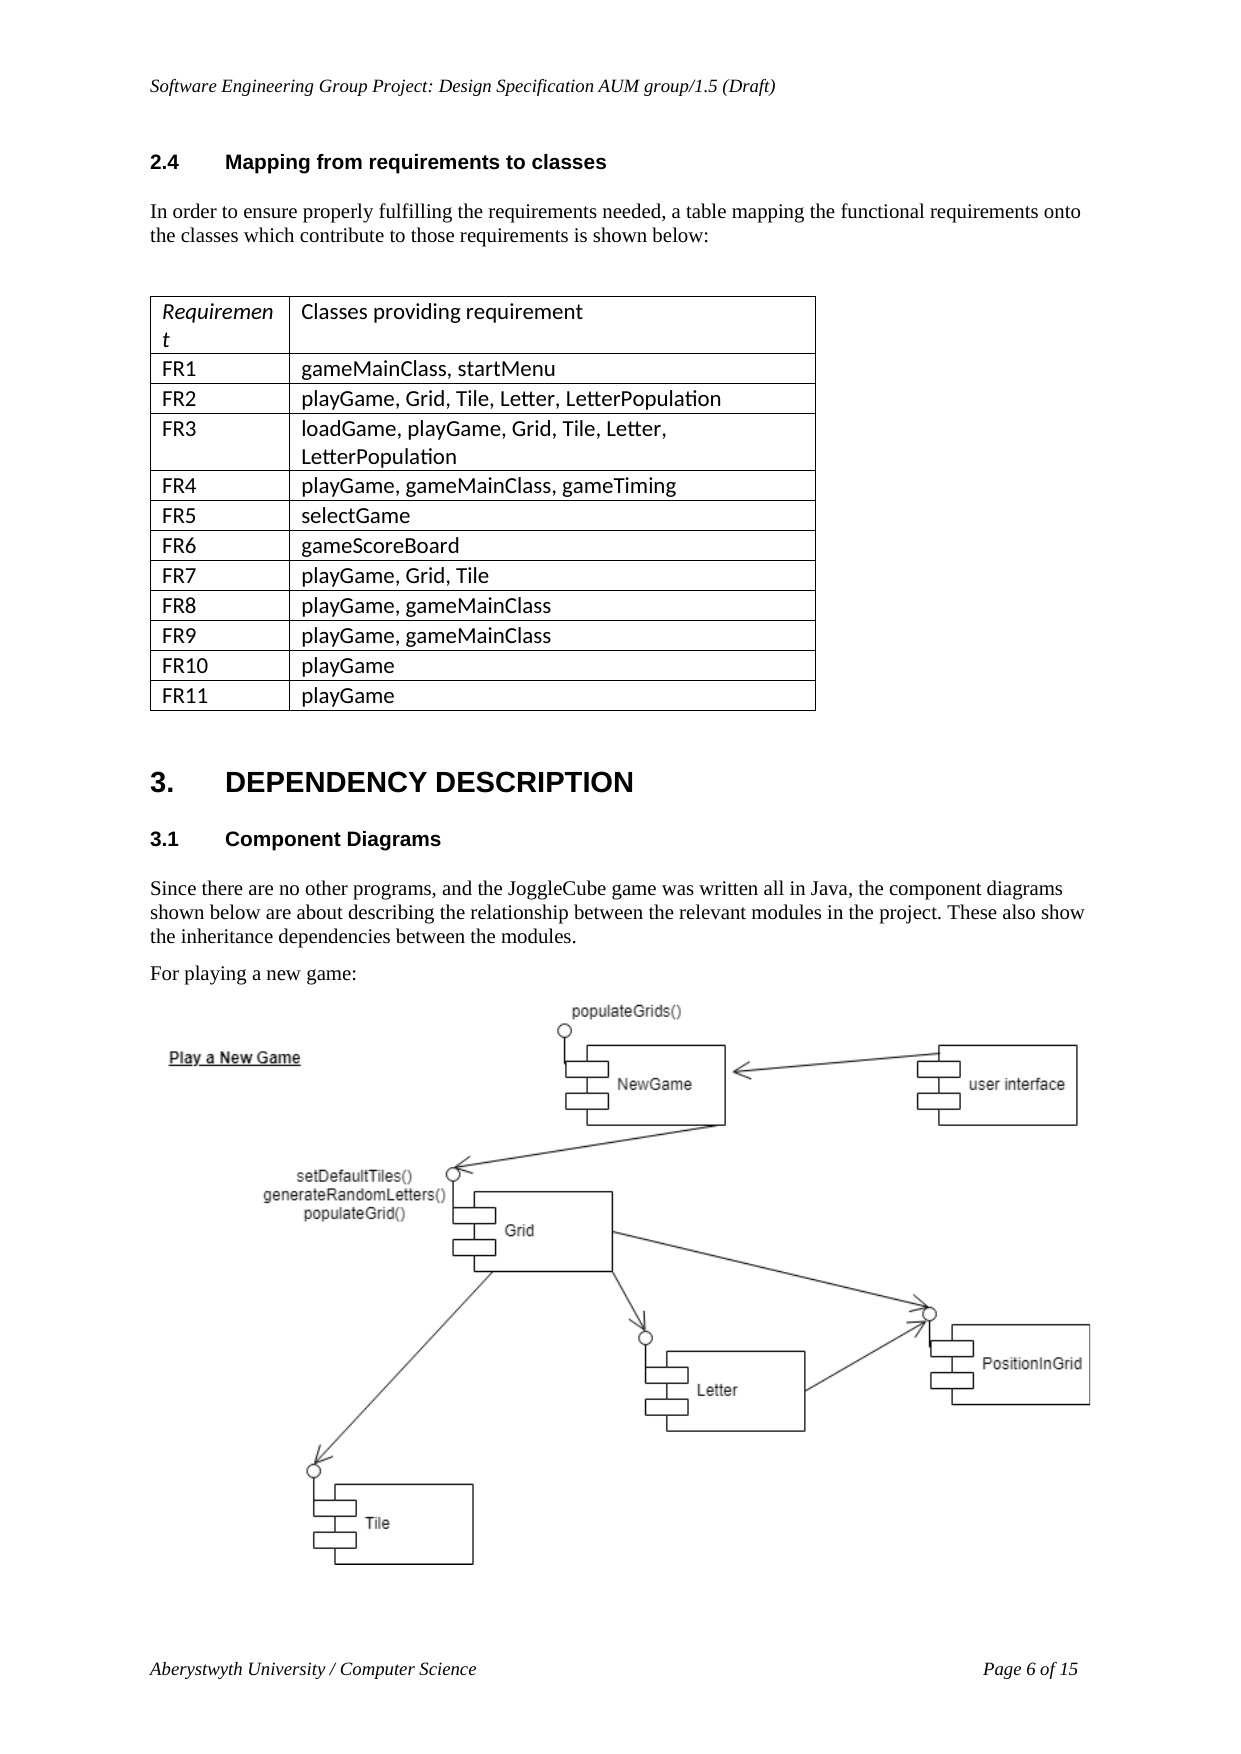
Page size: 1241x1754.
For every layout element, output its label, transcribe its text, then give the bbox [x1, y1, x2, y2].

table_header Requirement [151, 297, 289, 353]
table_header Classes providing requirement [290, 297, 815, 353]
picture [150, 997, 1091, 1565]
table_cell playGame, gameMainClass [290, 621, 815, 650]
table_cell playGame, Grid, Tile, Letter, LetterPopulation [290, 384, 815, 413]
table_cell loadGame, playGame, Grid, Tile, Letter, LetterPopulation [290, 414, 815, 470]
table_cell FR11 [151, 681, 289, 710]
text For playing a new game: [150, 961, 1090, 985]
table_cell selectGame [290, 501, 815, 530]
table_cell FR4 [151, 471, 289, 500]
table_cell playGame [290, 651, 815, 680]
table_cell FR8 [151, 591, 289, 620]
subtitle Mapping from requirements to classes [150, 150, 1090, 174]
table_cell FR3 [151, 414, 289, 470]
table_cell FR5 [151, 501, 289, 530]
table_cell playGame, gameMainClass, gameTiming [290, 471, 815, 500]
table_cell FR1 [151, 354, 289, 383]
subtitle Component Diagrams [150, 827, 1090, 851]
subtitle Dependency Description [150, 764, 1090, 798]
table_cell playGame, Grid, Tile [290, 561, 815, 590]
table_cell FR9 [151, 621, 289, 650]
table_cell FR7 [151, 561, 289, 590]
table_cell gameScoreBoard [290, 531, 815, 560]
table_cell FR6 [151, 531, 289, 560]
table_cell gameMainClass, startMenu [290, 354, 815, 383]
table_cell FR10 [151, 651, 289, 680]
text In order to ensure properly fulfilling the requirements needed, a table mapping the functional requirements onto the classes which contribute to those requirements is shown below: [150, 199, 1090, 247]
table_cell playGame [290, 681, 815, 710]
text Since there are no other programs, and the JoggleCube game was written all in Java, the component diagrams shown below are about describing the relationship between the relevant modules in the project. These also show the inheritance dependencies between the modules. [150, 876, 1090, 948]
table_cell FR2 [151, 384, 289, 413]
table_cell playGame, gameMainClass [290, 591, 815, 620]
